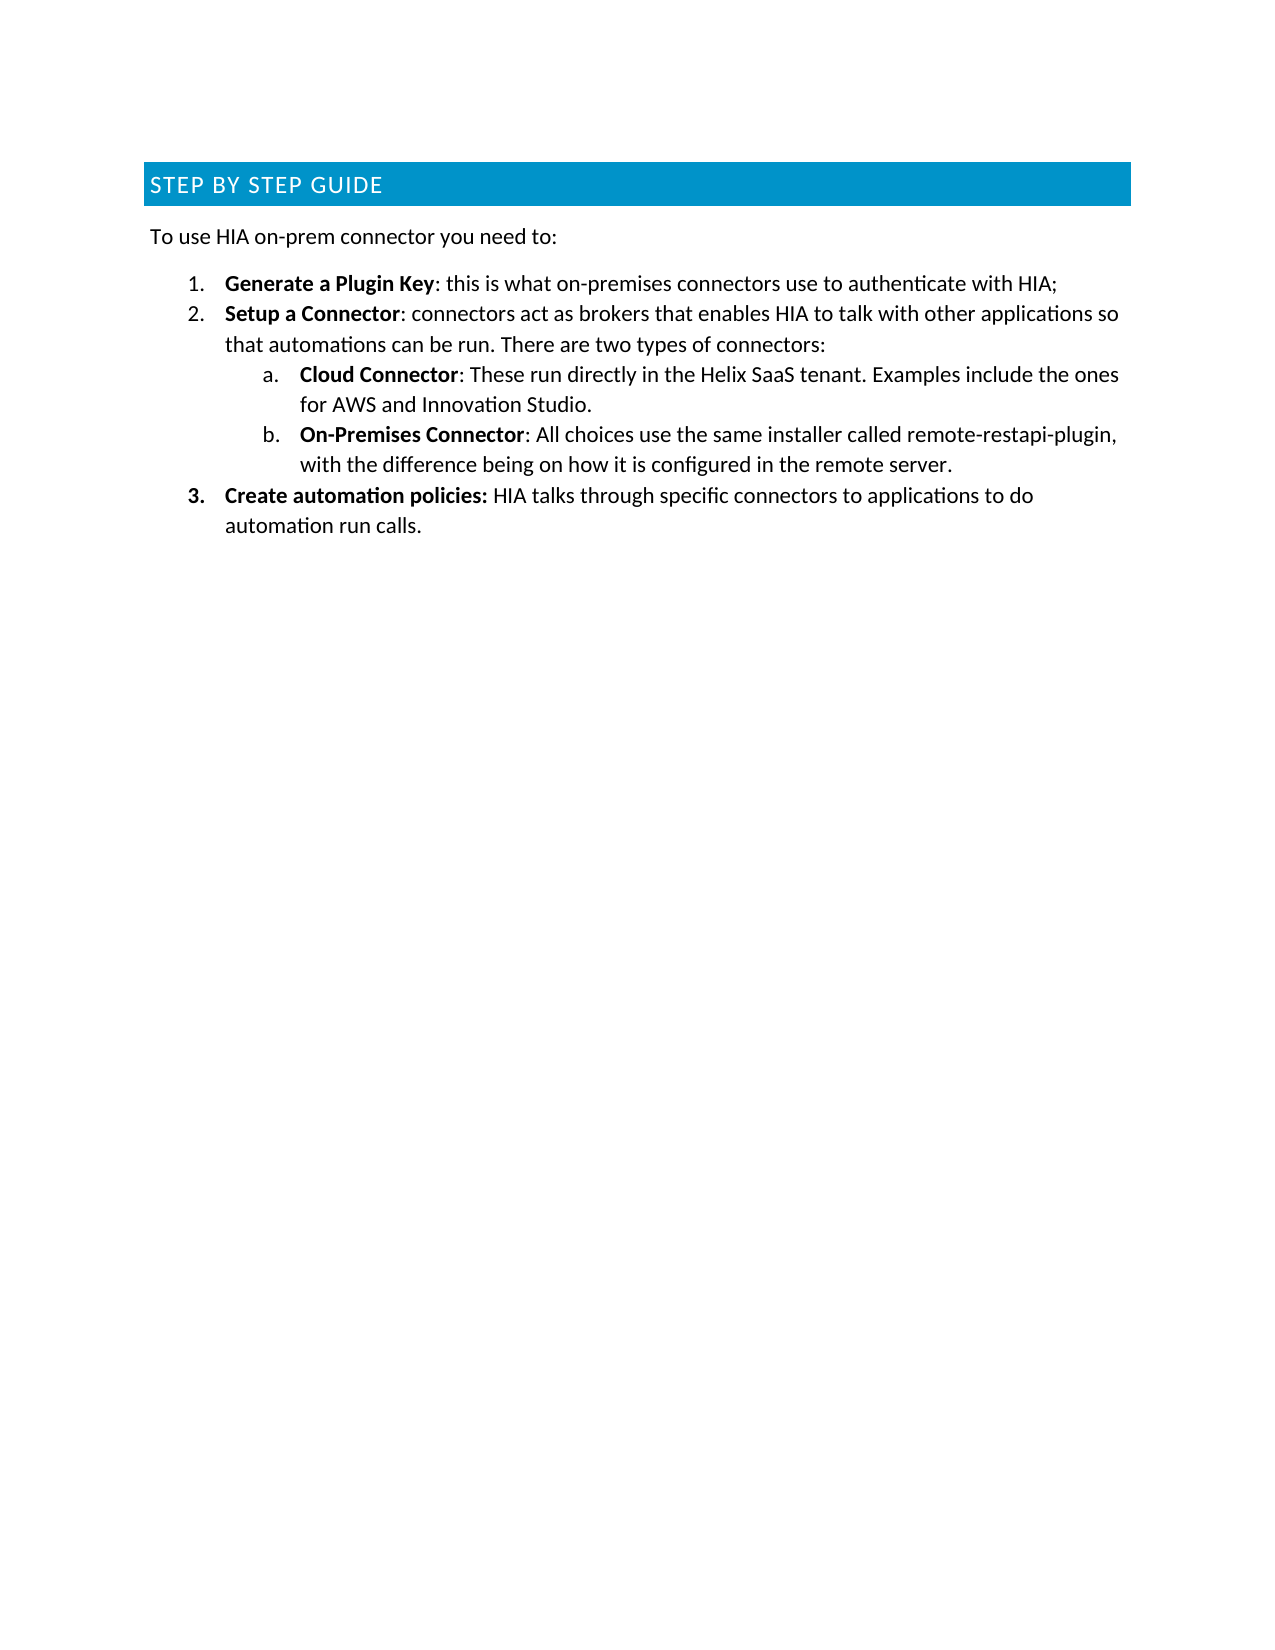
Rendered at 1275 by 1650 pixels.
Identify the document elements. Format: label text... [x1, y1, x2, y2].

list Cloud Connector: These run directly in the Helix SaaS tenant. Examples include the ones for AWS and Innovation Studio. [262, 360, 1125, 418]
list Setup a Connector: connectors act as brokers that enables HIA to talk with other applications so that automations can be run. There are two types of connectors: [187, 299, 1125, 358]
subtitle Step by Step Guide [150, 169, 1125, 199]
list Generate a Plugin Key: this is what on-premises connectors use to authenticate with HIA; [187, 269, 1125, 297]
text To use HIA on-prem connector you need to: [150, 222, 1125, 251]
list On-Premises Connector: All choices use the same installer called remote-restapi-plugin, with the difference being on how it is configured in the remote server. [262, 420, 1125, 479]
list Create automation policies: HIA talks through specific connectors to applications to do automation run calls. [187, 481, 1125, 539]
